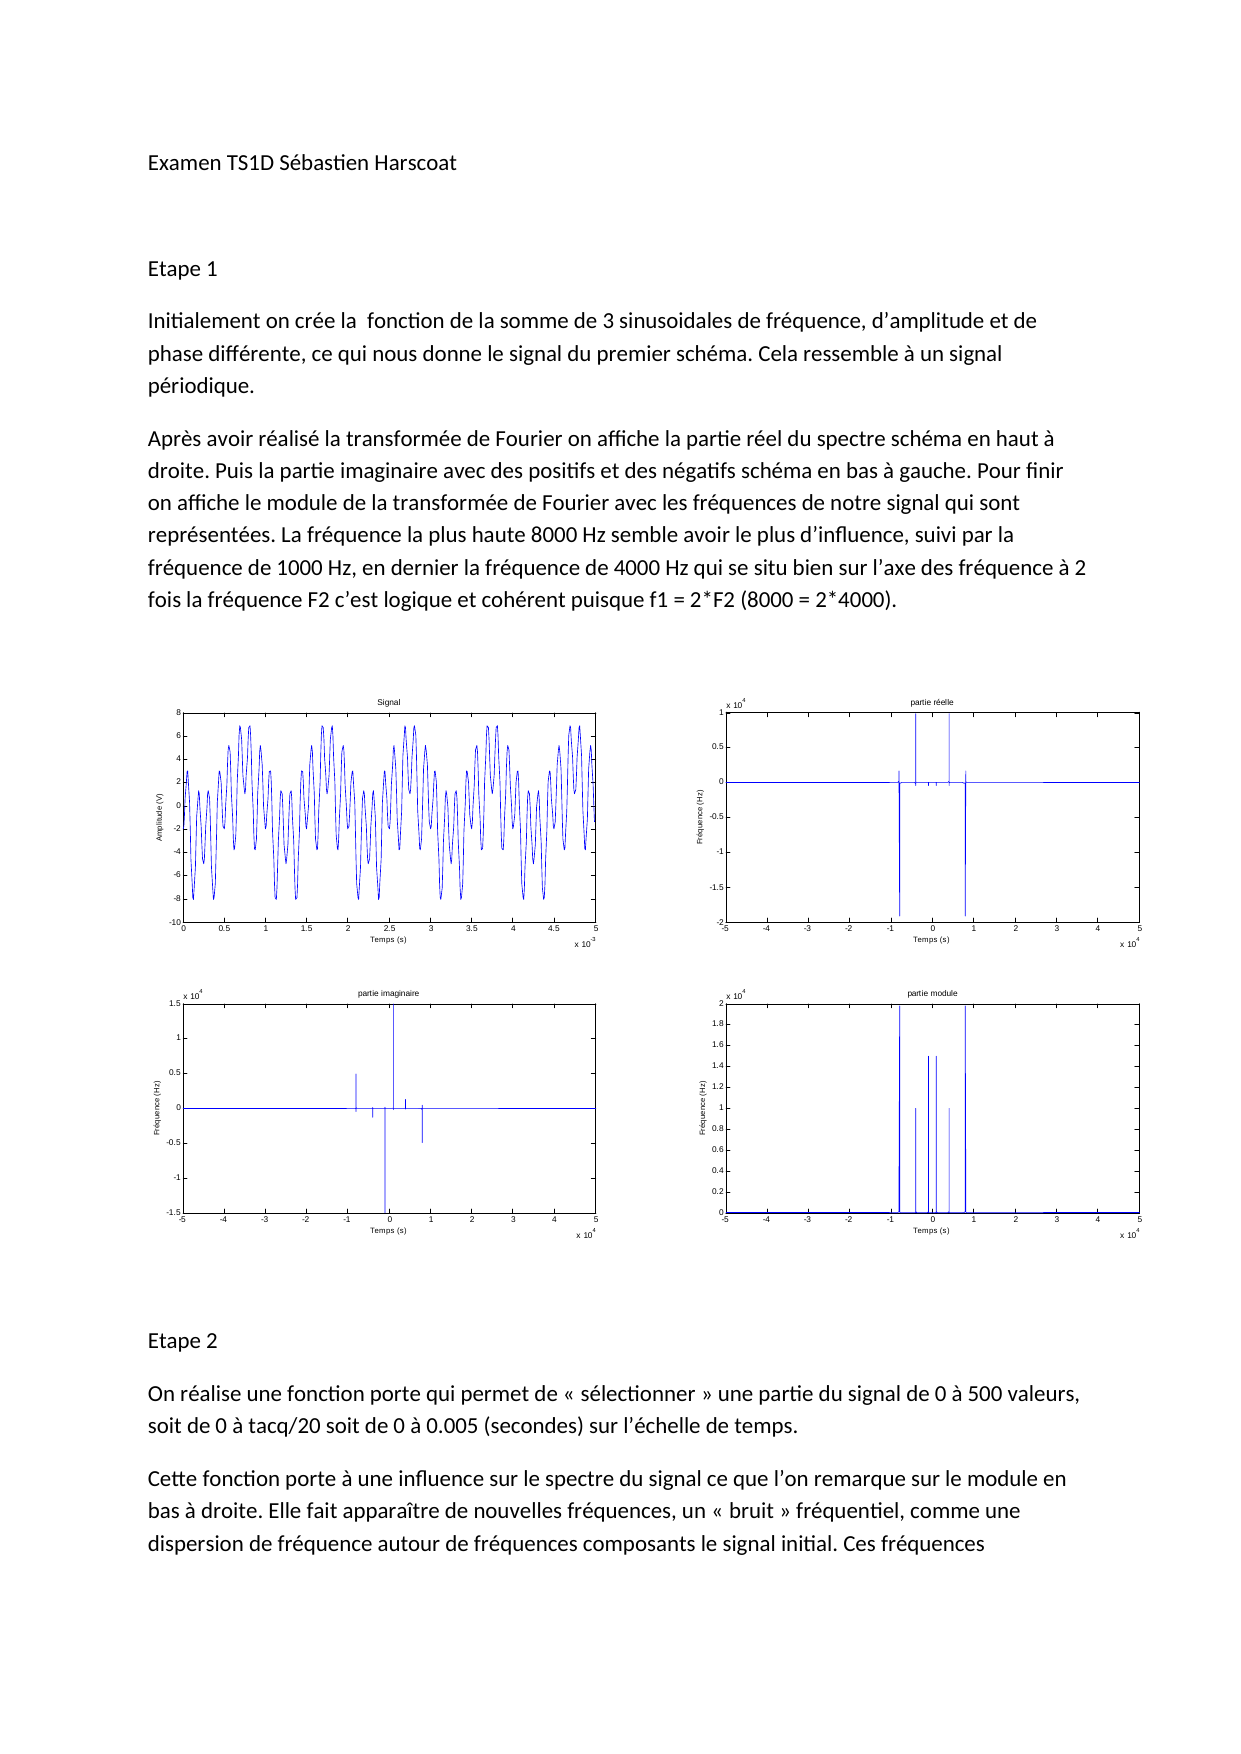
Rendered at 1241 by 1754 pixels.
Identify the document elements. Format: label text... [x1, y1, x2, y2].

text Etape 1 [148, 254, 1093, 282]
text Examen TS1D Sébastien Harscoat [148, 148, 1093, 176]
text Etape 2 [148, 1326, 1093, 1354]
text On réalise une fonction porte qui permet de « sélectionner » une partie du signal de 0 à 500 valeurs, soit de 0 à tacq/20 soit de 0 à 0.005 (secondes) sur l’échelle de temps. [148, 1379, 1093, 1439]
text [148, 1464, 1093, 1557]
text Après avoir réalisé la transformée de Fourier on affiche la partie réel du spectre schéma en haut à droite. Puis la partie imaginaire avec des positifs et des négatifs schéma en bas à gauche. Pour finir on affiche le module de la transformée de Fourier avec les fréquences de notre signal qui sont représentées. La fréquence la plus haute 8000 Hz semble avoir le plus d’influence, suivi par la fréquence de 1000 Hz, en dernier la fréquence de 4000 Hz qui se situ bien sur l’axe des fréquence à 2 fois la fréquence F2 c’est logique et cohérent puisque f1 = 2*F2 (8000 = 2*4000). [148, 424, 1093, 613]
text Initialement on crée la fonction de la somme de 3 sinusoidales de fréquence, d’amplitude et de phase différente, ce qui nous donne le signal du premier schéma. Cela ressemble à un signal périodique. [148, 307, 1093, 399]
